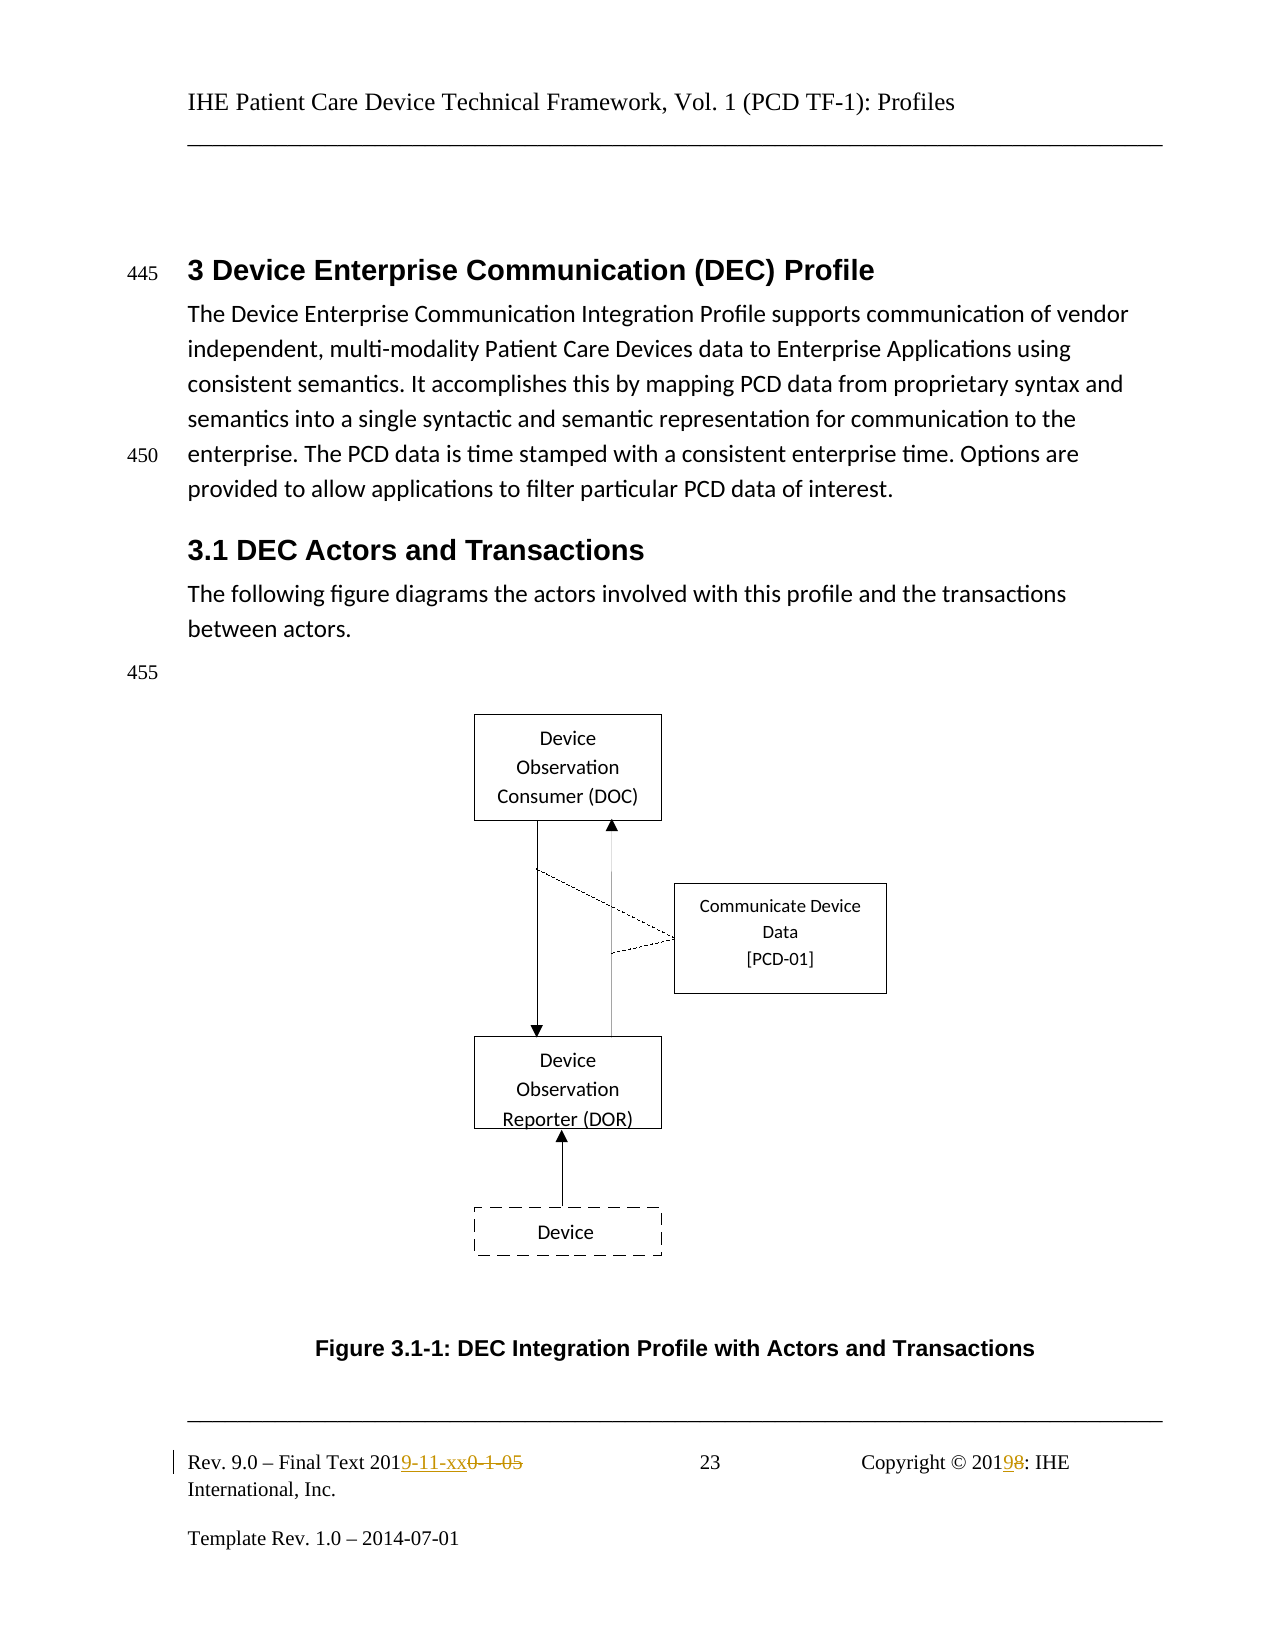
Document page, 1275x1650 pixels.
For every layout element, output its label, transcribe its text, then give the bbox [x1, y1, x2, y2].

text The following figure diagrams the actors involved with this profile and the transactions between actors. [187, 578, 1162, 643]
text The Device Enterprise Communication Integration Profile supports communication of vendor independent, multi-modality Patient Care Devices data to Enterprise Applications using consistent semantics. It accomplishes this by mapping PCD data from proprietary syntax and semantics into a single syntactic and semantic representation for communication to the enterprise. The PCD data is time stamped with a consistent enterprise time. Options are provided to allow applications to filter particular PCD data of interest. [187, 298, 1162, 503]
title Figure 3.1-1: DEC Integration Profile with Actors and Transactions [187, 1335, 1162, 1361]
subtitle DEC Actors and Transactions [187, 533, 1162, 567]
subtitle Device Enterprise Communication (DEC) Profile [187, 253, 1162, 287]
